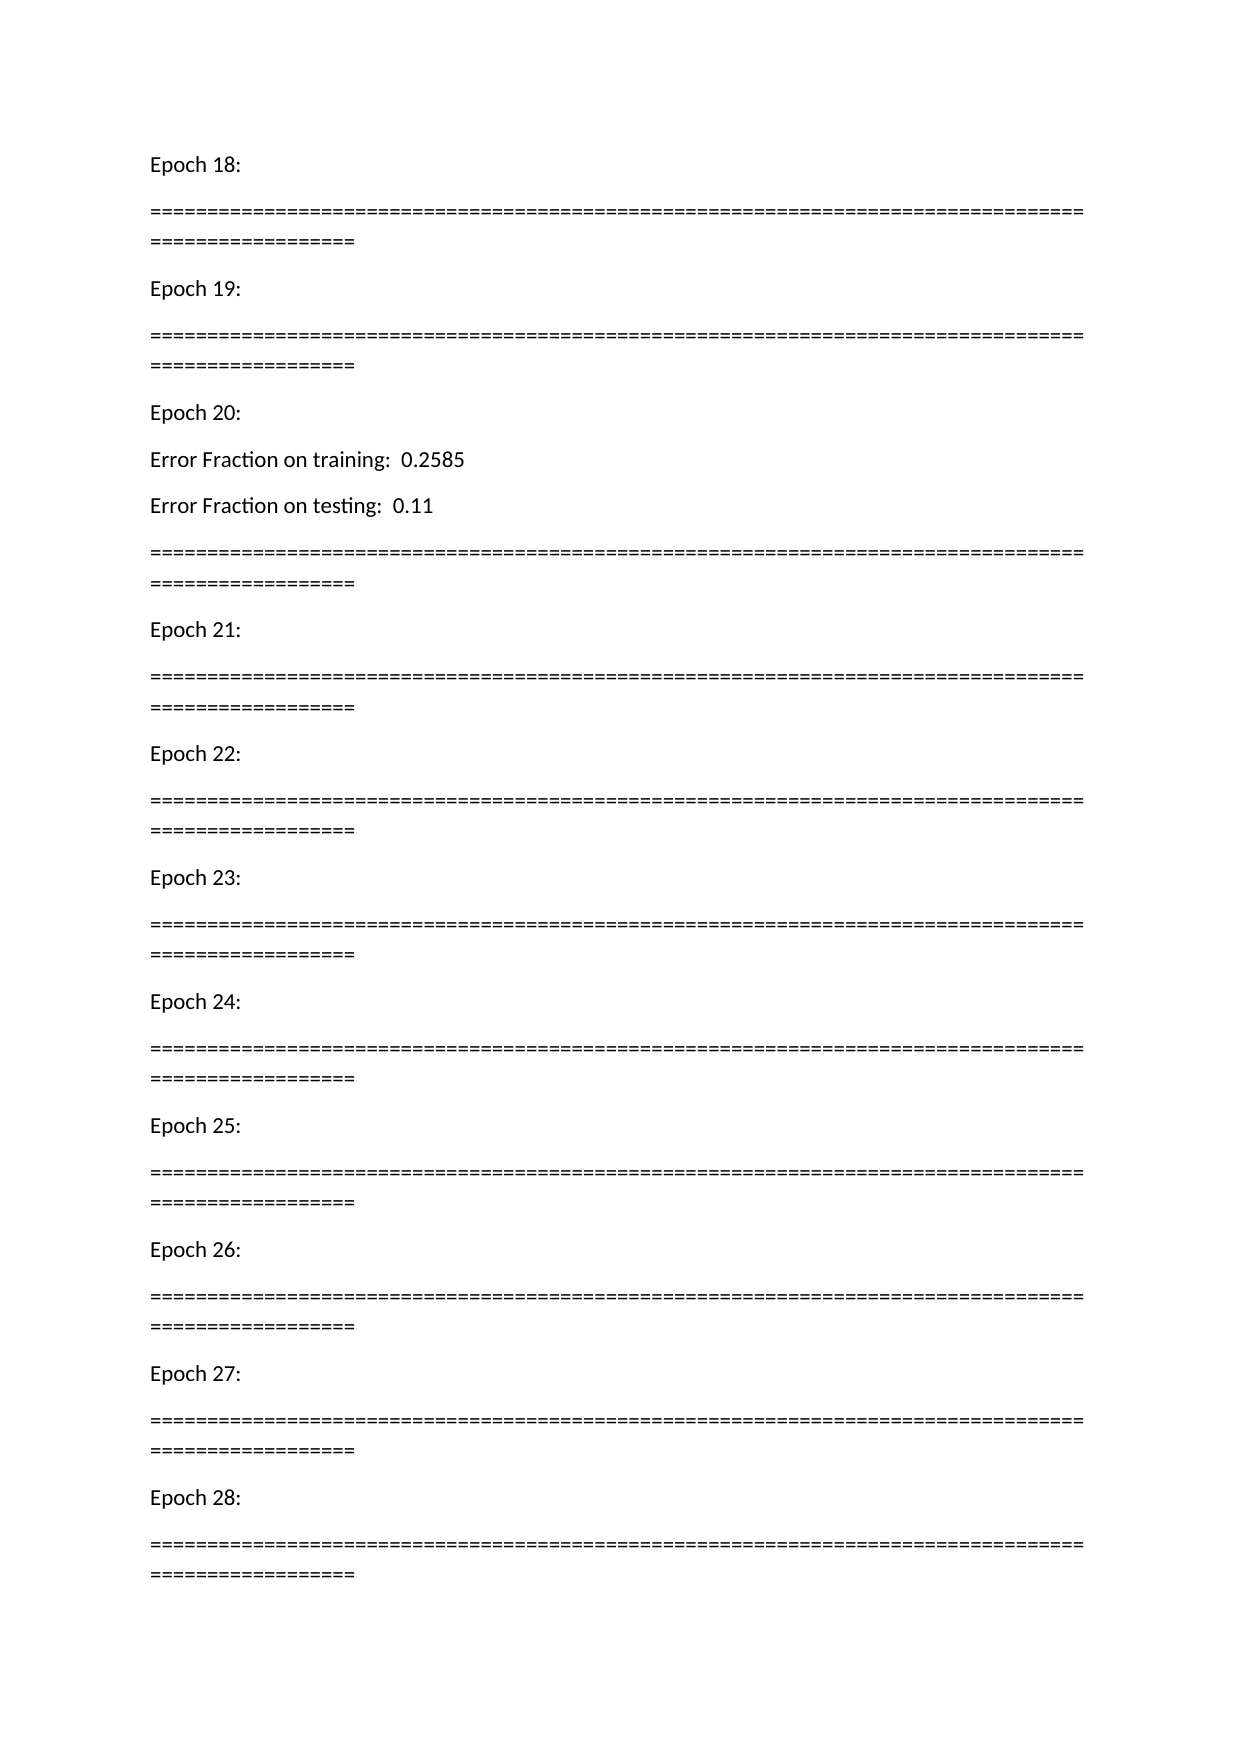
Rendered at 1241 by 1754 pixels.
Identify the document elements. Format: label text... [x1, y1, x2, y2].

text Epoch 19: [150, 274, 1090, 302]
text Epoch 22: [150, 739, 1090, 768]
text Error Fraction on training: 0.2585 [150, 445, 1090, 473]
text Epoch 23: [150, 863, 1090, 892]
text Epoch 20: [150, 398, 1090, 426]
text Epoch 21: [150, 616, 1090, 644]
text Epoch 28: [150, 1483, 1090, 1511]
text ==================================================================================================== [150, 910, 1090, 969]
text Epoch 25: [150, 1111, 1090, 1139]
text ==================================================================================================== [150, 786, 1090, 845]
text Error Fraction on testing: 0.11 [150, 492, 1090, 520]
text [150, 1406, 1090, 1464]
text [150, 1530, 1090, 1588]
text Epoch 18: [150, 150, 1090, 178]
text ==================================================================================================== [150, 1034, 1090, 1093]
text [150, 197, 1090, 255]
text Epoch 26: [150, 1235, 1090, 1263]
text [150, 321, 1090, 379]
text Epoch 27: [150, 1359, 1090, 1387]
text ==================================================================================================== [150, 1158, 1090, 1217]
text ==================================================================================================== [150, 1282, 1090, 1341]
text ==================================================================================================== [150, 662, 1090, 721]
text Epoch 24: [150, 987, 1090, 1016]
text ==================================================================================================== [150, 538, 1090, 597]
